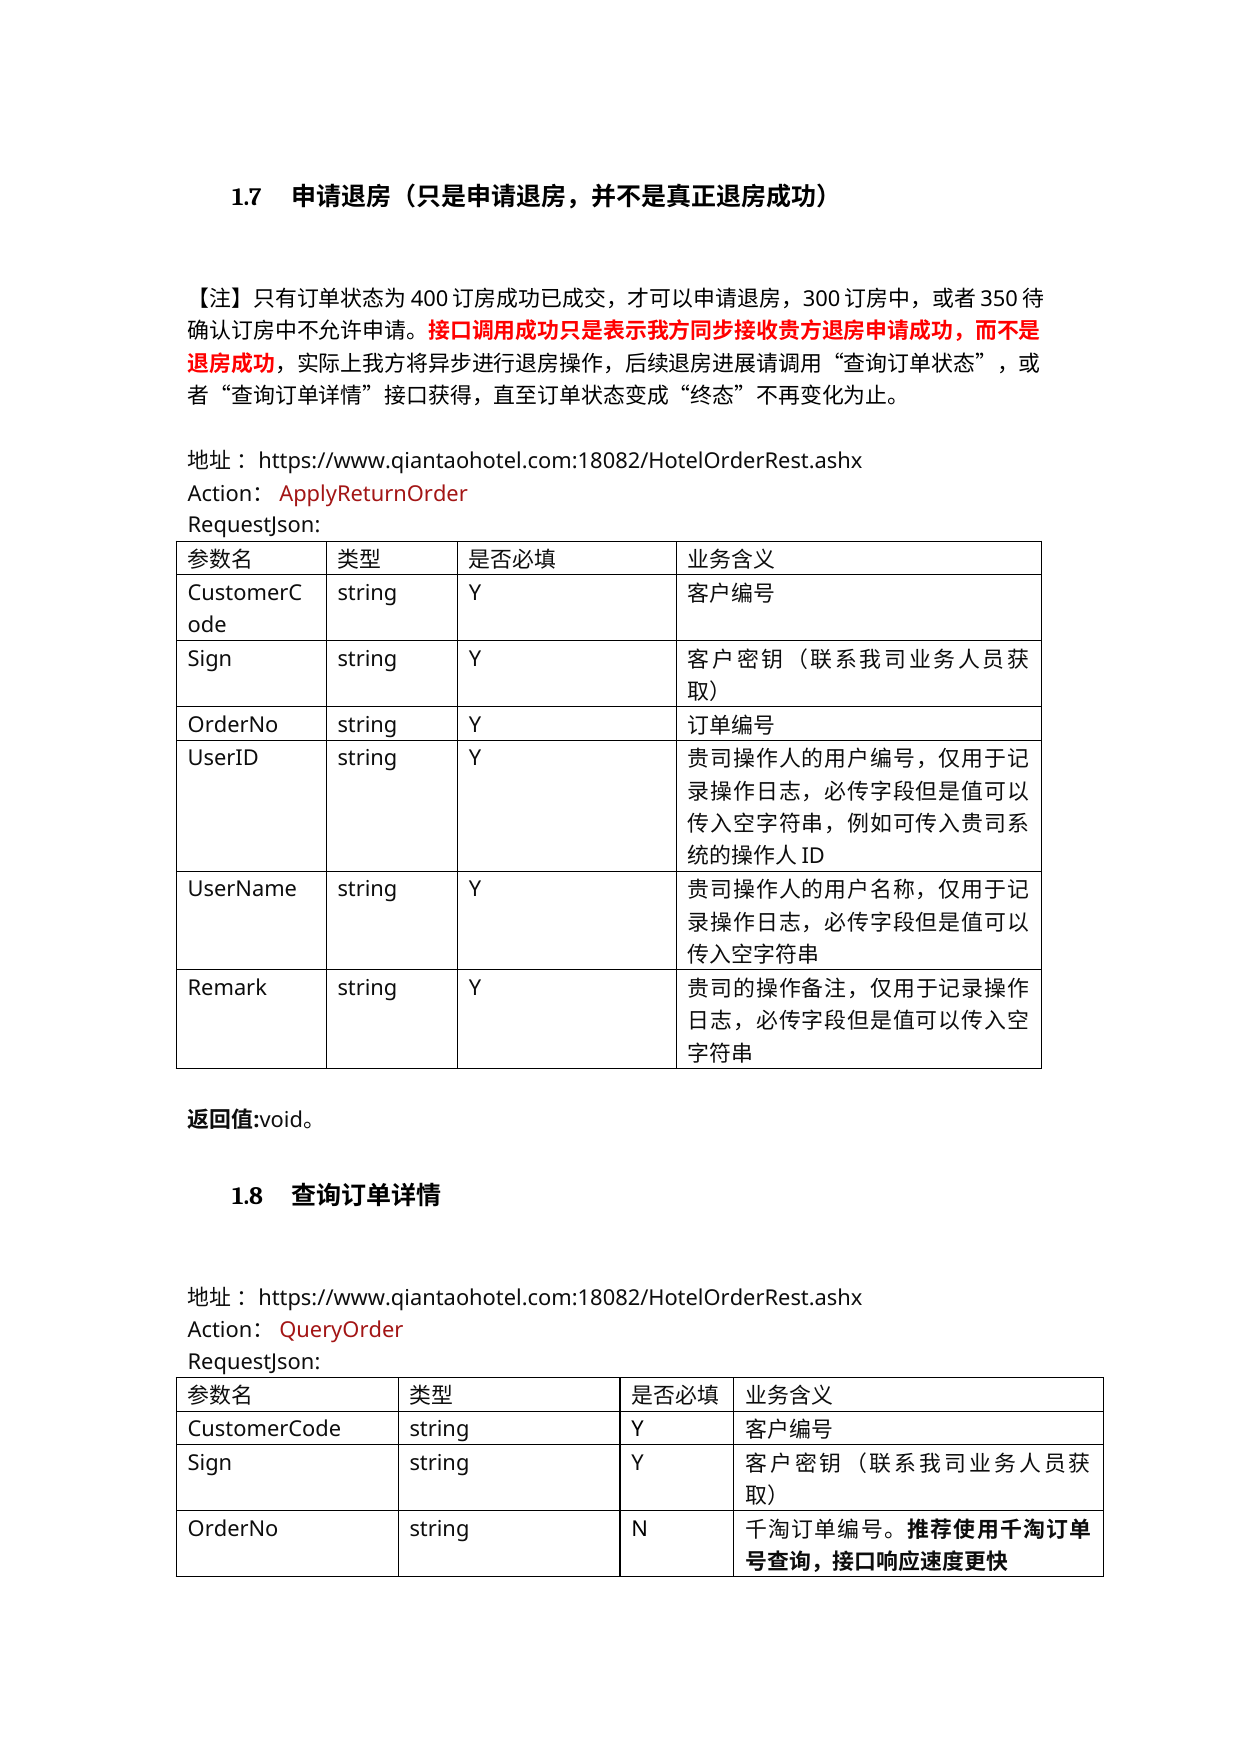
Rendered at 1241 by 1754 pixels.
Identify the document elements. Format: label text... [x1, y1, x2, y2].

table_cell 千淘订单编号。推荐使用千淘订单号查询，接口响应速度更快 [734, 1511, 1103, 1576]
subtitle 查询订单详情 [232, 1161, 1053, 1226]
table_cell string [327, 641, 457, 706]
subtitle 申请退房（只是申请退房，并不是真正退房成功） [232, 162, 1053, 227]
text 返回值:void。 [187, 1101, 1053, 1134]
table_cell string [327, 872, 457, 969]
table_header 参数名 [177, 542, 326, 574]
text 地址 ：https://www.qiantaohotel.com:18082/HotelOrderRest.ashx [187, 443, 1053, 476]
table_cell 客户编号 [734, 1412, 1103, 1444]
table_cell Y [458, 872, 676, 969]
table_cell 客户密钥（联系我司业务人员获取） [677, 641, 1041, 706]
text RequestJson: [187, 508, 1053, 541]
table_header 类型 [399, 1378, 619, 1411]
table_cell Y [458, 641, 676, 706]
table_cell Y [621, 1412, 733, 1444]
table_cell Remark [177, 970, 326, 1068]
table_cell Y [458, 741, 676, 871]
table_cell 贵司操作人的用户名称，仅用于记录操作日志，必传字段但是值可以传入空字符串 [677, 872, 1041, 969]
table_header 业务含义 [734, 1378, 1103, 1411]
table_cell Y [458, 575, 676, 640]
table_cell 客户编号 [677, 575, 1041, 640]
text 地址 ：https://www.qiantaohotel.com:18082/HotelOrderRest.ashx [187, 1279, 1053, 1312]
text Action： QueryOrder [187, 1312, 1053, 1344]
table_header 是否必填 [621, 1378, 733, 1411]
table_cell N [621, 1511, 733, 1576]
table_cell string [399, 1412, 619, 1444]
table_cell OrderNo [177, 1511, 398, 1576]
table_cell CustomerCode [177, 575, 326, 640]
table_cell Y [458, 970, 676, 1068]
table_cell UserName [177, 872, 326, 969]
table_cell string [327, 970, 457, 1068]
table_cell string [327, 575, 457, 640]
table_cell Y [621, 1445, 733, 1510]
text Action： ApplyReturnOrder [187, 476, 1053, 508]
table_cell string [327, 707, 457, 740]
text 【注】只有订单状态为400订房成功已成交，才可以申请退房，300订房中，或者350待确认订房中不允许申请。接口调用成功只是表示我方同步接收贵方退房申请成功，而不是退房成功，实际上我方将异步进行退房操作，后续退房进展请调用“查询订单状态”，或者“查询订单详情”接口获得，直至订单状态变成“终态”不再变化为止。 [187, 281, 1053, 411]
table_cell Sign [177, 1445, 398, 1510]
table_header 参数名 [177, 1378, 398, 1411]
table_cell string [327, 741, 457, 871]
table_cell 订单编号 [677, 707, 1041, 740]
table_header 类型 [327, 542, 457, 574]
table_cell 贵司的操作备注，仅用于记录操作日志，必传字段但是值可以传入空字符串 [677, 970, 1041, 1068]
table_cell CustomerCode [177, 1412, 398, 1444]
table_cell OrderNo [177, 707, 326, 740]
table_cell Sign [177, 641, 326, 706]
table_cell UserID [177, 741, 326, 871]
table_cell string [399, 1445, 619, 1510]
table_cell Y [458, 707, 676, 740]
table_cell 贵司操作人的用户编号，仅用于记录操作日志，必传字段但是值可以传入空字符串，例如可传入贵司系统的操作人ID [677, 741, 1041, 871]
table_cell 客户密钥（联系我司业务人员获取） [734, 1445, 1103, 1510]
table_header 业务含义 [677, 542, 1041, 574]
table_header 是否必填 [458, 542, 676, 574]
table_cell string [399, 1511, 619, 1576]
text RequestJson: [187, 1344, 1053, 1377]
